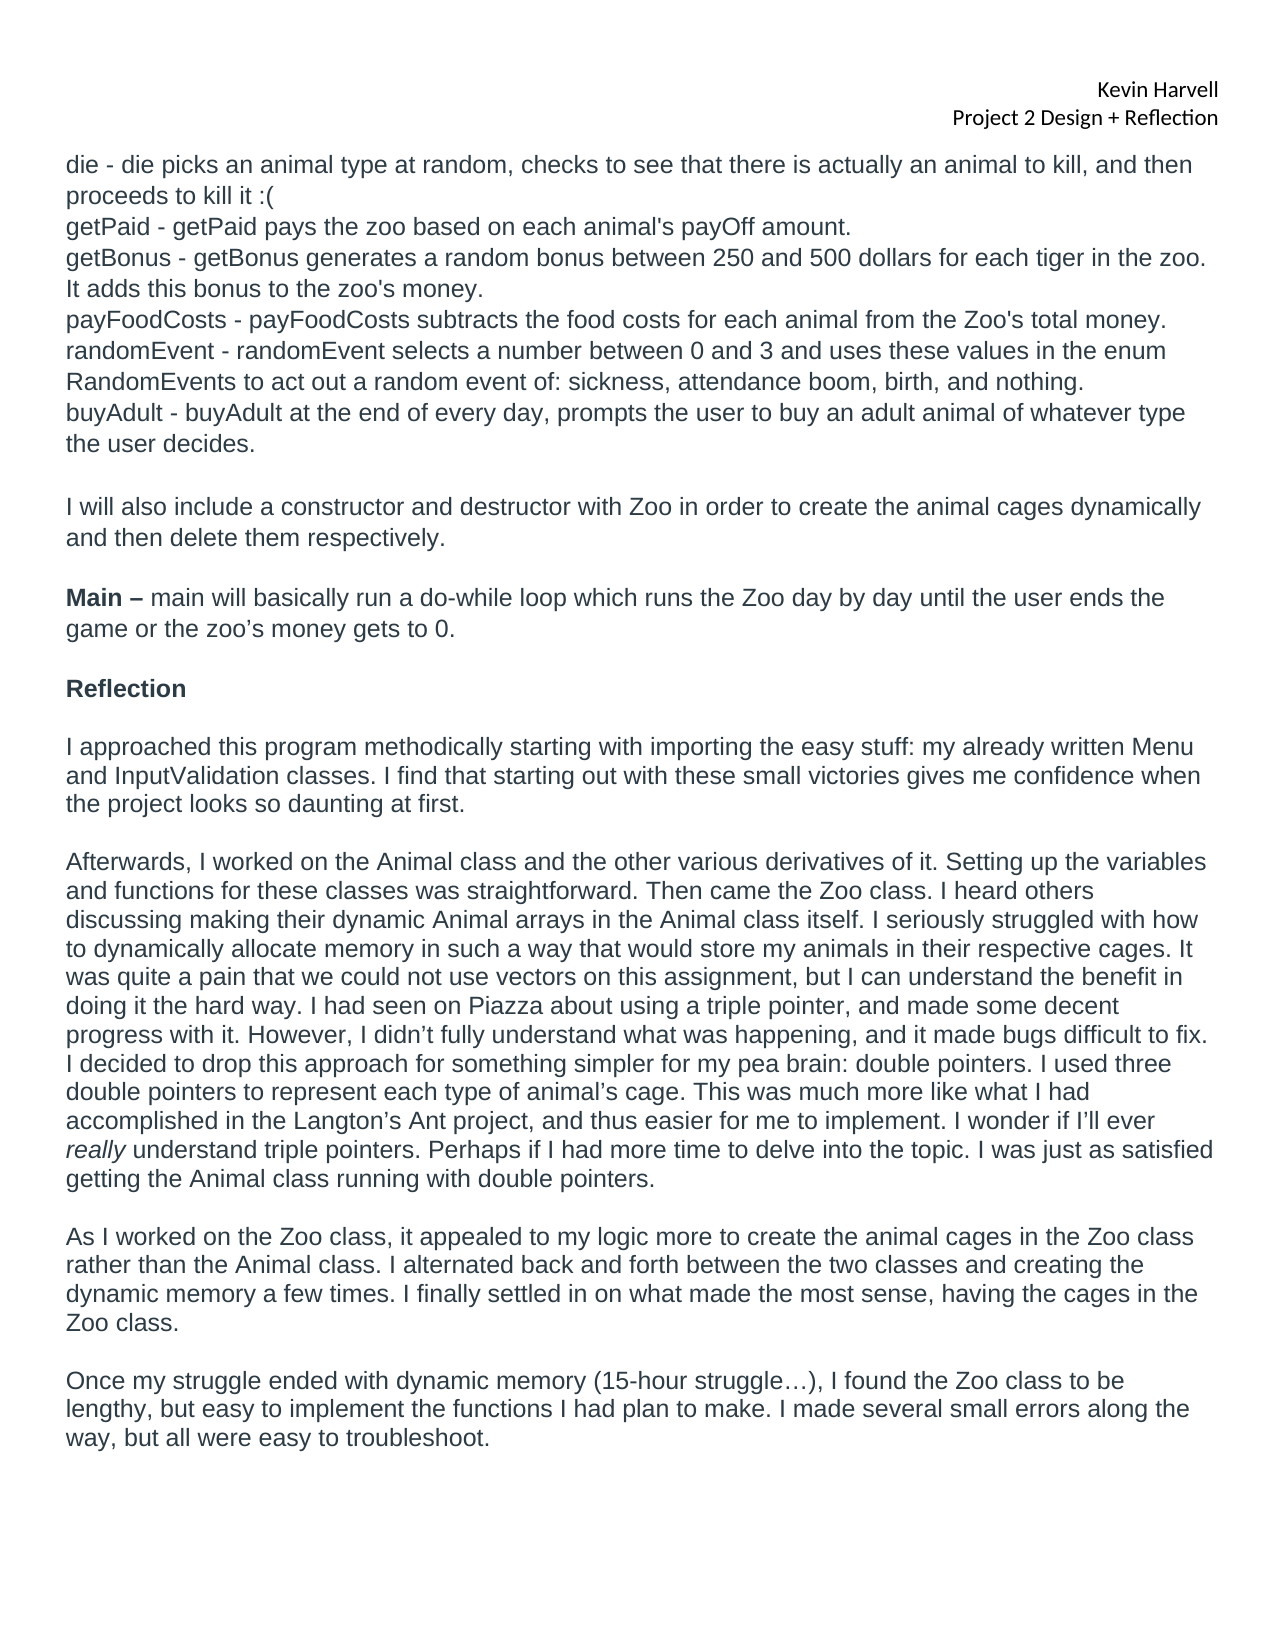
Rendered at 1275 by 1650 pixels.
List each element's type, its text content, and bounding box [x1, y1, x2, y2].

text Once my struggle ended with dynamic memory (15-hour struggle…), I found the Zoo class to be lengthy, but easy to implement the functions I had plan to make. I made several small errors along the way, but all were easy to troubleshoot. [66, 1366, 1219, 1452]
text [66, 150, 1219, 551]
text I approached this program methodically starting with importing the easy stuff: my already written Menu and InputValidation classes. I find that starting out with these small victories gives me confidence when the project looks so daunting at first. [66, 732, 1219, 818]
text Main – main will basically run a do-while loop which runs the Zoo day by day until the user ends the game or the zoo’s money gets to 0. [66, 583, 1219, 642]
text As I worked on the Zoo class, it appealed to my logic more to create the animal cages in the Zoo class rather than the Animal class. I alternated back and forth between the two classes and creating the dynamic memory a few times. I finally settled in on what made the most sense, having the cages in the Zoo class. [66, 1221, 1219, 1336]
text Reflection [66, 674, 1219, 703]
text Afterwards, I worked on the Animal class and the other various derivatives of it. Setting up the variables and functions for these classes was straightforward. Then came the Zoo class. I heard others discussing making their dynamic Animal arrays in the Animal class itself. I seriously struggled with how to dynamically allocate memory in such a way that would store my animals in their respective cages. It was quite a pain that we could not use vectors on this assignment, but I can understand the benefit in doing it the hard way. I had seen on Piazza about using a triple pointer, and made some decent progress with it. However, I didn’t fully understand what was happening, and it made bugs difficult to fix. I decided to drop this approach for something simpler for my pea brain: double pointers. I used three double pointers to represent each type of animal’s cage. This was much more like what I had accomplished in the Langton’s Ant project, and thus easier for me to implement. I wonder if I’ll ever really understand triple pointers. Perhaps if I had more time to delve into the topic. I was just as satisfied getting the Animal class running with double pointers. [66, 847, 1219, 1192]
